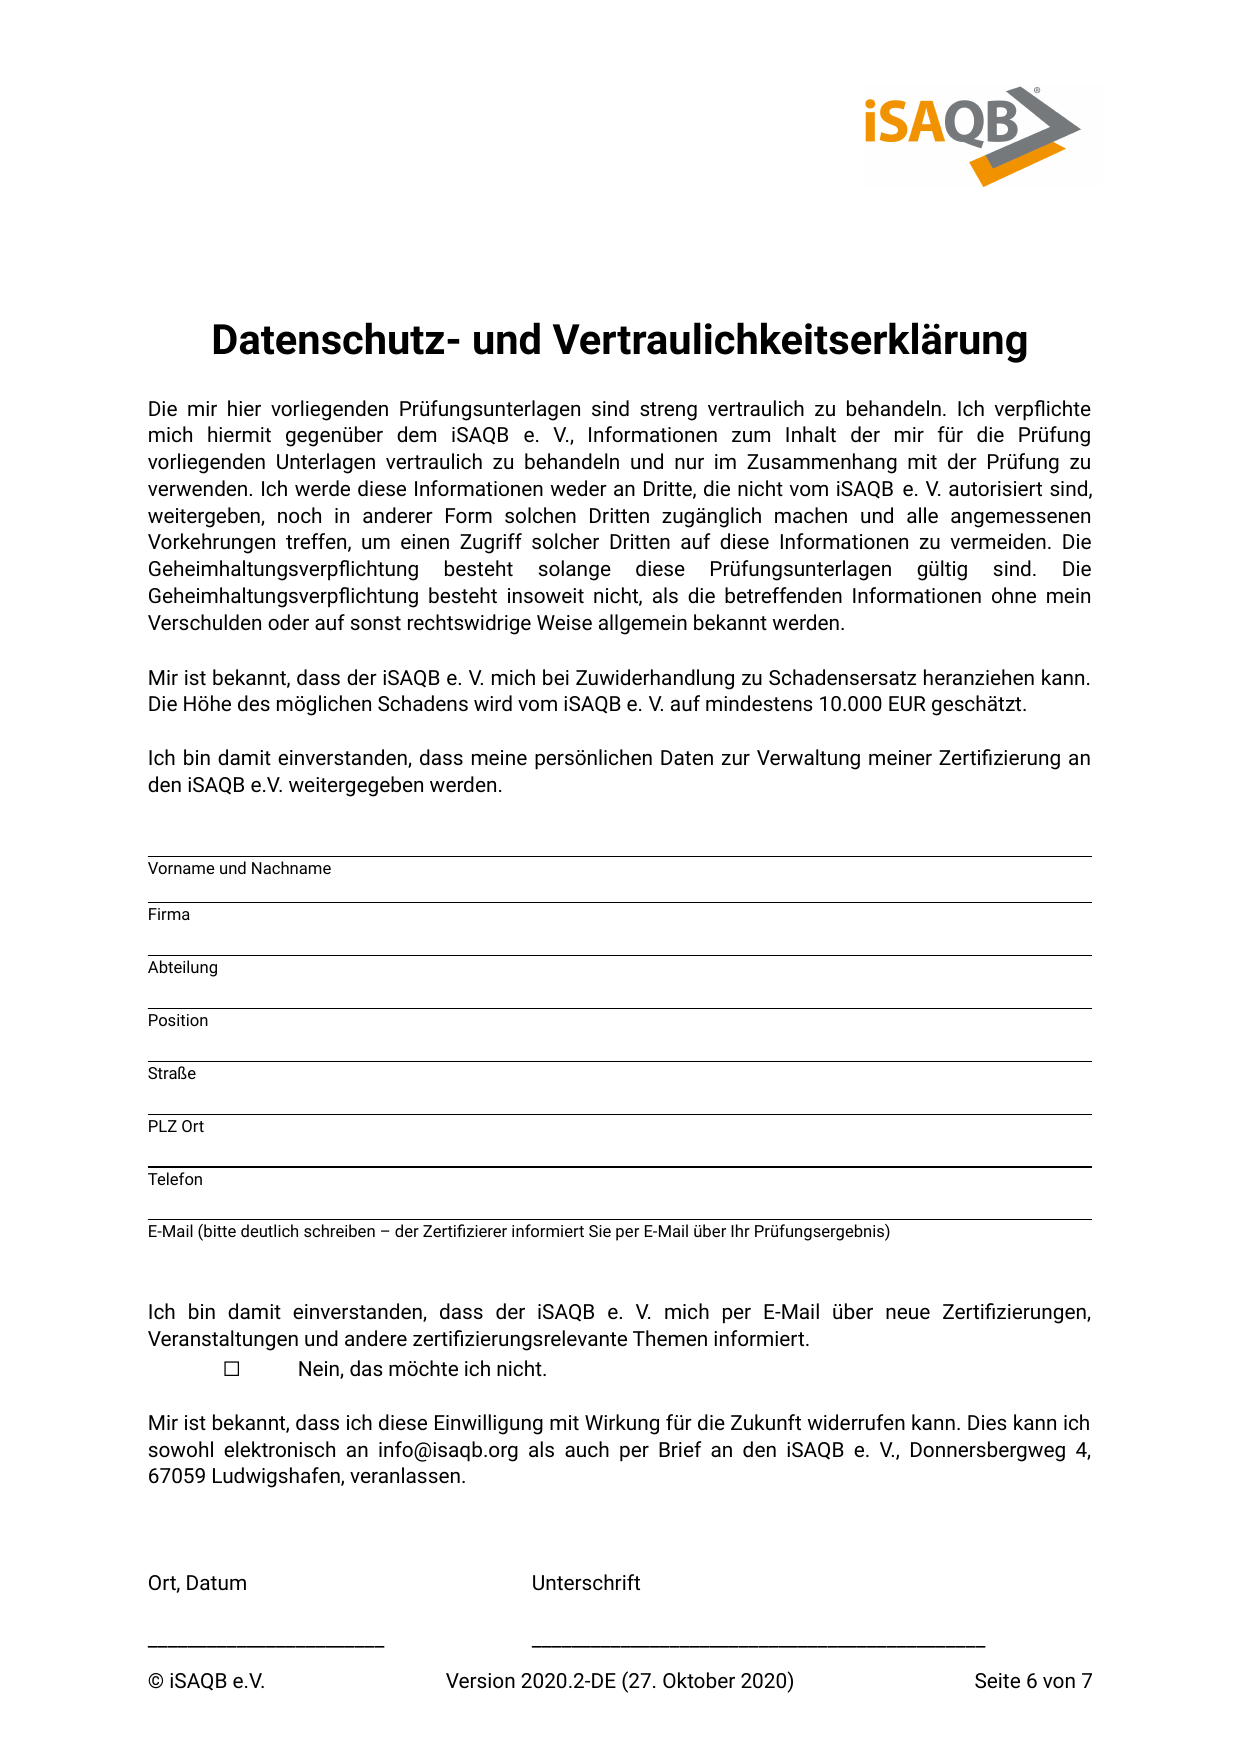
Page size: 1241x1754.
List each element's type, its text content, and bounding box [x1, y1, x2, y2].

text Straße [148, 1062, 1092, 1111]
text Ich bin damit einverstanden, dass der iSAQB e. V. mich per E-Mail über neue Zertifizierungen, Veranstaltungen und andere zertifizierungsrelevante Themen informiert. [148, 1300, 1092, 1351]
text Firma [148, 903, 1092, 952]
text PLZ Ort [148, 1115, 1092, 1164]
text Position [148, 1009, 1092, 1058]
subtitle Datenschutz- und Vertraulichkeitserklärung [148, 316, 1092, 365]
text Abteilung [148, 956, 1092, 1005]
text Telefon [148, 1168, 1092, 1217]
text E-Mail (bitte deutlich schreiben – der Zertifizierer informiert Sie per E-Mail über Ihr Prüfungsergebnis) [148, 1220, 1092, 1242]
text ☐ Nein, das möchte ich nicht. [148, 1354, 1092, 1381]
picture [862, 84, 1104, 187]
text Ort, Datum Unterschrift ________________________ ______________________________________________ [148, 1571, 1092, 1652]
text Mir ist bekannt, dass der iSAQB e. V. mich bei Zuwiderhandlung zu Schadensersatz heranziehen kann. Die Höhe des möglichen Schadens wird vom iSAQB e. V. auf mindestens 10.000 EUR geschätzt. [148, 666, 1092, 717]
text Ich bin damit einverstanden, dass meine persönlichen Daten zur Verwaltung meiner Zertifizierung an den iSAQB e.V. weitergegeben werden. [148, 746, 1092, 797]
text Mir ist bekannt, dass ich diese Einwilligung mit Wirkung für die Zukunft widerrufen kann. Dies kann ich sowohl elektronisch an info@isaqb.org als auch per Brief an den iSAQB e. V., Donnersbergweg 4, 67059 Ludwigshafen, veranlassen. [148, 1411, 1092, 1489]
text Vorname und Nachname [148, 857, 1092, 900]
text Die mir hier vorliegenden Prüfungsunterlagen sind streng vertraulich zu behandeln. Ich verpflichte mich hiermit gegenüber dem iSAQB e. V., Informationen zum Inhalt der mir für die Prüfung vorliegenden Unterlagen vertraulich zu behandeln und nur im Zusammenhang mit der Prüfung zu verwenden. Ich werde diese Informationen weder an Dritte, die nicht vom iSAQB e. V. autorisiert sind, weitergeben, noch in anderer Form solchen Dritten zugänglich machen und alle angemessenen Vorkehrungen treffen, um einen Zugriff solcher Dritten auf diese Informationen zu vermeiden. Die Geheimhaltungsverpflichtung besteht solange diese Prüfungsunterlagen gültig sind. Die Geheimhaltungsverpflichtung besteht insoweit nicht, als die betreffenden Informationen ohne mein Verschulden oder auf sonst rechtswidrige Weise allgemein bekannt werden. [148, 397, 1092, 635]
